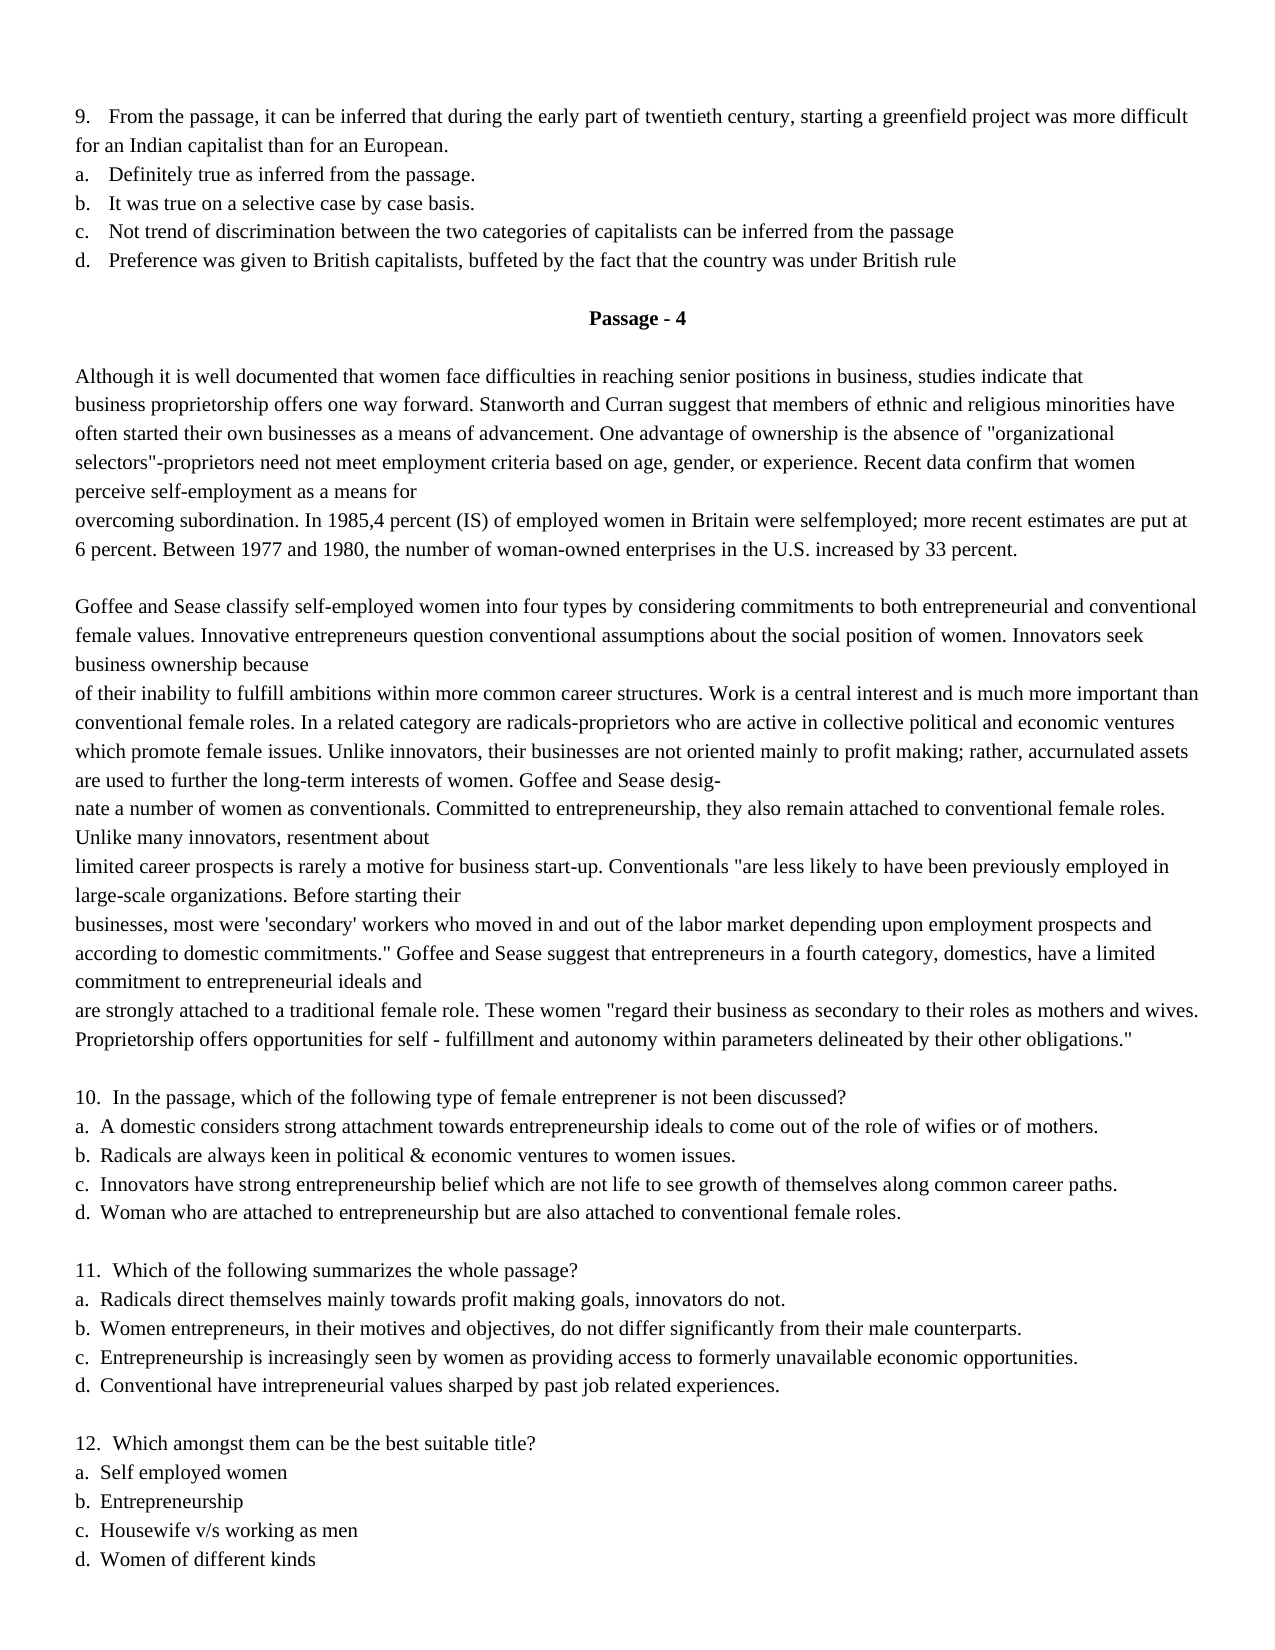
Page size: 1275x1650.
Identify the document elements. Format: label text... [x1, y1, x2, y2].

text nate a number of women as conventionals. Committed to entrepreneurship, they also remain attached to conventional female roles. Unlike many innovators, resentment about [75, 796, 1200, 849]
text 12. Which amongst them can be the best suitable title? [75, 1431, 1200, 1455]
text b. Entrepreneurship [75, 1489, 1200, 1513]
text limited career prospects is rarely a motive for business start-up. Conventionals "are less likely to have been previously employed in large-scale organizations. Before starting their [75, 854, 1200, 907]
text d. Woman who are attached to entrepreneurship but are also attached to conventional female roles. [75, 1200, 1200, 1224]
text d. Women of different kinds [75, 1547, 1200, 1571]
text a. Self employed women [75, 1460, 1200, 1484]
text d. Conventional have intrepreneurial values sharped by past job related experiences. [75, 1373, 1200, 1397]
text b. It was true on a selective case by case basis. [75, 190, 1200, 214]
text b. Women entrepreneurs, in their motives and objectives, do not differ significantly from their male counterparts. [75, 1316, 1200, 1340]
text a. Radicals direct themselves mainly towards profit making goals, innovators do not. [75, 1287, 1200, 1311]
text c. Entrepreneurship is increasingly seen by women as providing access to formerly unavailable economic opportunities. [75, 1344, 1200, 1369]
text 9. From the passage, it can be inferred that during the early part of twentieth century, starting a greenfield project was more difficult for an Indian capitalist than for an European. [75, 104, 1200, 157]
text businesses, most were 'secondary' workers who moved in and out of the labor market depending upon employment prospects and according to domestic commitments." Goffee and Sease suggest that entrepreneurs in a fourth category, domestics, have a limited commitment to entrepreneurial ideals and [75, 912, 1200, 993]
text 10. In the passage, which of the following type of female entreprener is not been discussed? [75, 1085, 1200, 1109]
text c. Innovators have strong entrepreneurship belief which are not life to see growth of themselves along common career paths. [75, 1171, 1200, 1196]
text of their inability to fulfill ambitions within more common career structures. Work is a central interest and is much more important than conventional female roles. In a related category are radicals-proprietors who are active in collective political and economic ventures which promote female issues. Unlike innovators, their businesses are not oriented mainly to profit making; rather, accurnulated assets are used to further the long-term interests of women. Goffee and Sease desig- [75, 681, 1200, 792]
text b. Radicals are always keen in political & economic ventures to women issues. [75, 1143, 1200, 1167]
text 11. Which of the following summarizes the whole passage? [75, 1258, 1200, 1282]
text are strongly attached to a traditional female role. These women "regard their business as secondary to their roles as mothers and wives. Proprietorship offers opportunities for self - fulfillment and autonomy within parameters delineated by their other obligations." [75, 998, 1200, 1051]
text Passage - 4 [75, 306, 1200, 330]
text overcoming subordination. In 1985,4 percent (IS) of employed women in Britain were selfemployed; more recent estimates are put at 6 percent. Between 1977 and 1980, the number of woman-owned enterprises in the U.S. increased by 33 percent. [75, 508, 1200, 561]
text business proprietorship offers one way forward. Stanworth and Curran suggest that members of ethnic and religious minorities have often started their own businesses as a means of advancement. One advantage of ownership is the absence of "organizational selectors"-proprietors need not meet employment criteria based on age, gender, or experience. Recent data confirm that women perceive self-employment as a means for [75, 392, 1200, 503]
text a. Definitely true as inferred from the passage. [75, 162, 1200, 186]
text Although it is well documented that women face difficulties in reaching senior positions in business, studies indicate that [75, 363, 1200, 388]
text d. Preference was given to British capitalists, buffeted by the fact that the country was under British rule [75, 248, 1200, 272]
text c. Housewife v/s working as men [75, 1518, 1200, 1542]
text Goffee and Sease classify self-employed women into four types by considering commitments to both entrepreneurial and conventional female values. Innovative entrepreneurs question conventional assumptions about the social position of women. Innovators seek business ownership because [75, 594, 1200, 676]
text a. A domestic considers strong attachment towards entrepreneurship ideals to come out of the role of wifies or of mothers. [75, 1114, 1200, 1138]
text c. Not trend of discrimination between the two categories of capitalists can be inferred from the passage [75, 219, 1200, 243]
